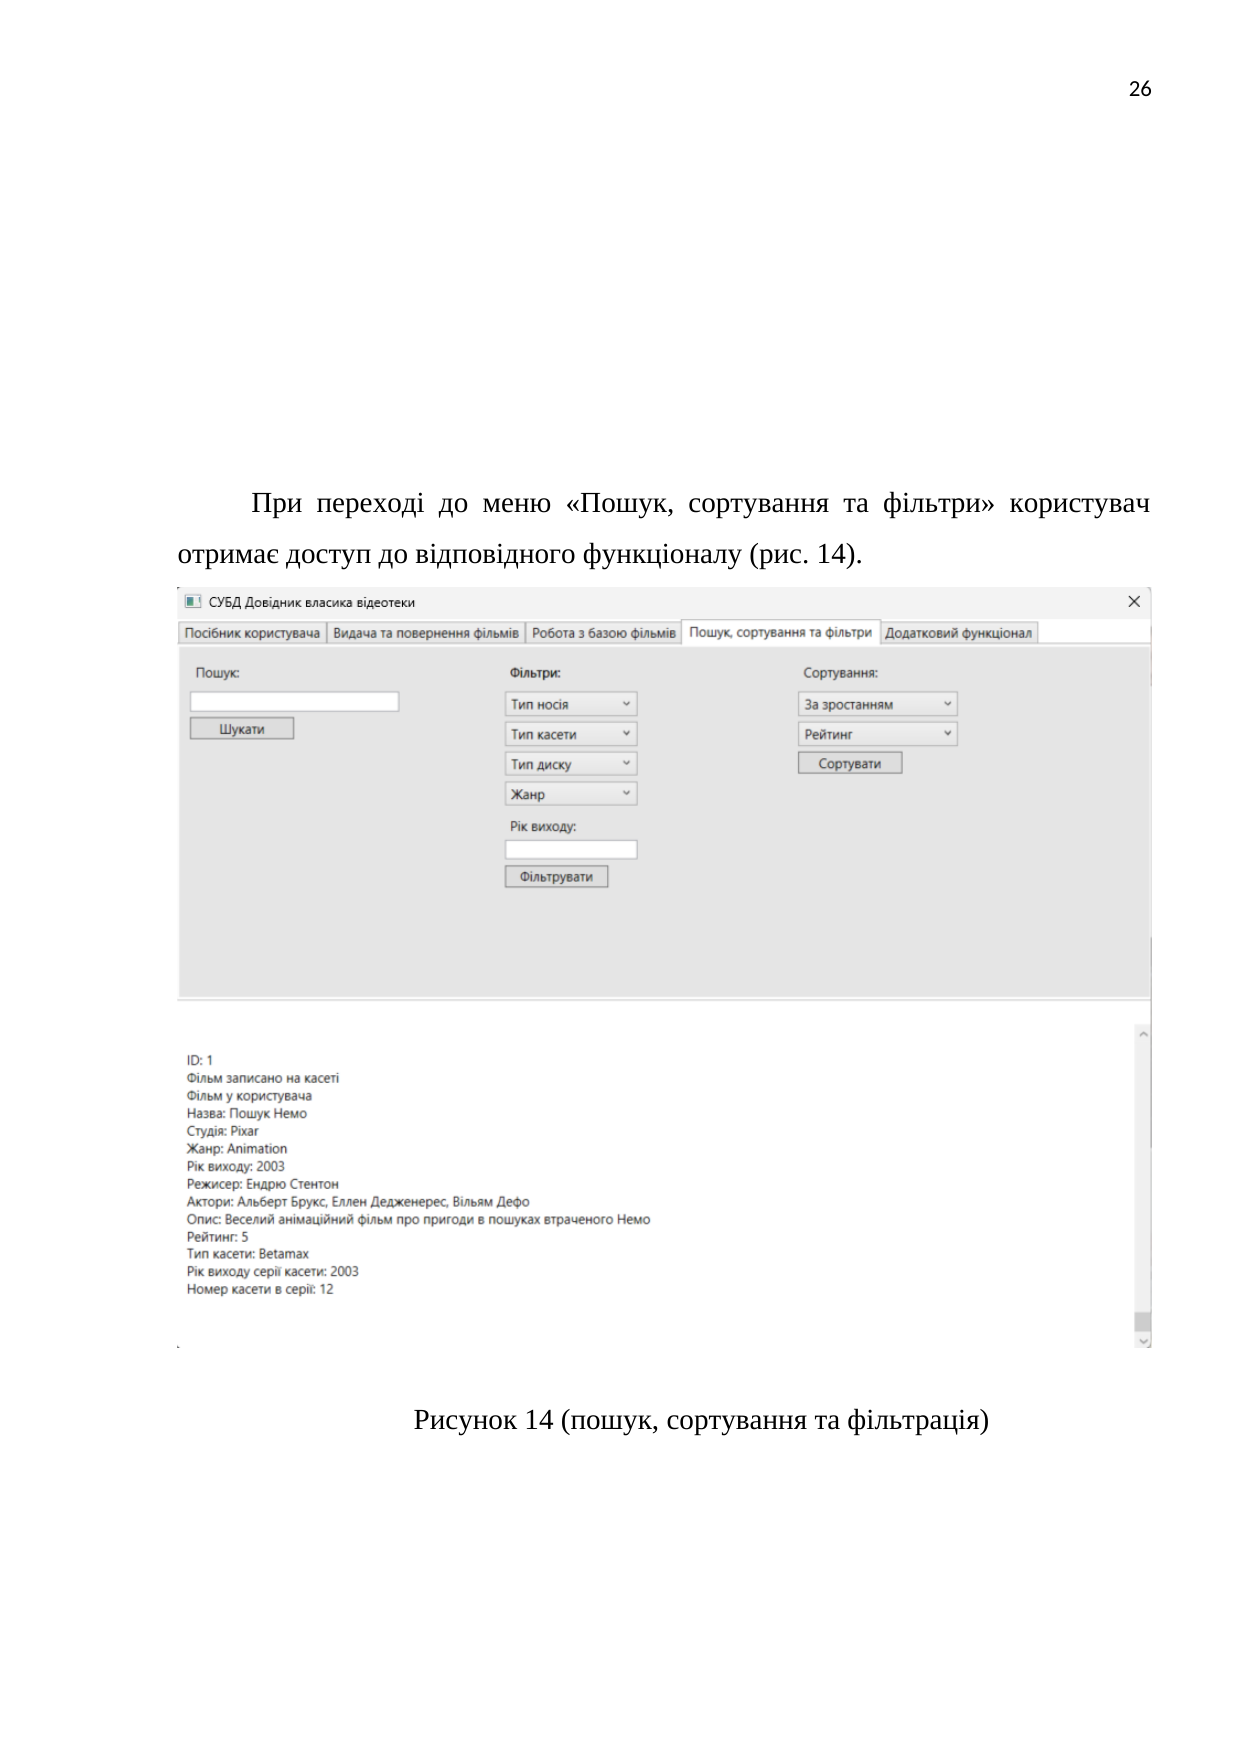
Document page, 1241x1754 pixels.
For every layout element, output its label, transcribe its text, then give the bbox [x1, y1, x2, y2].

text При переході до меню «Пошук, сортування та фільтри» користувач отримає доступ до відповідного функціоналу (рис. 14). [177, 486, 1152, 569]
picture [177, 587, 1152, 1348]
text Рисунок 14 (пошук, сортування та фільтрація) [177, 1348, 1152, 1436]
